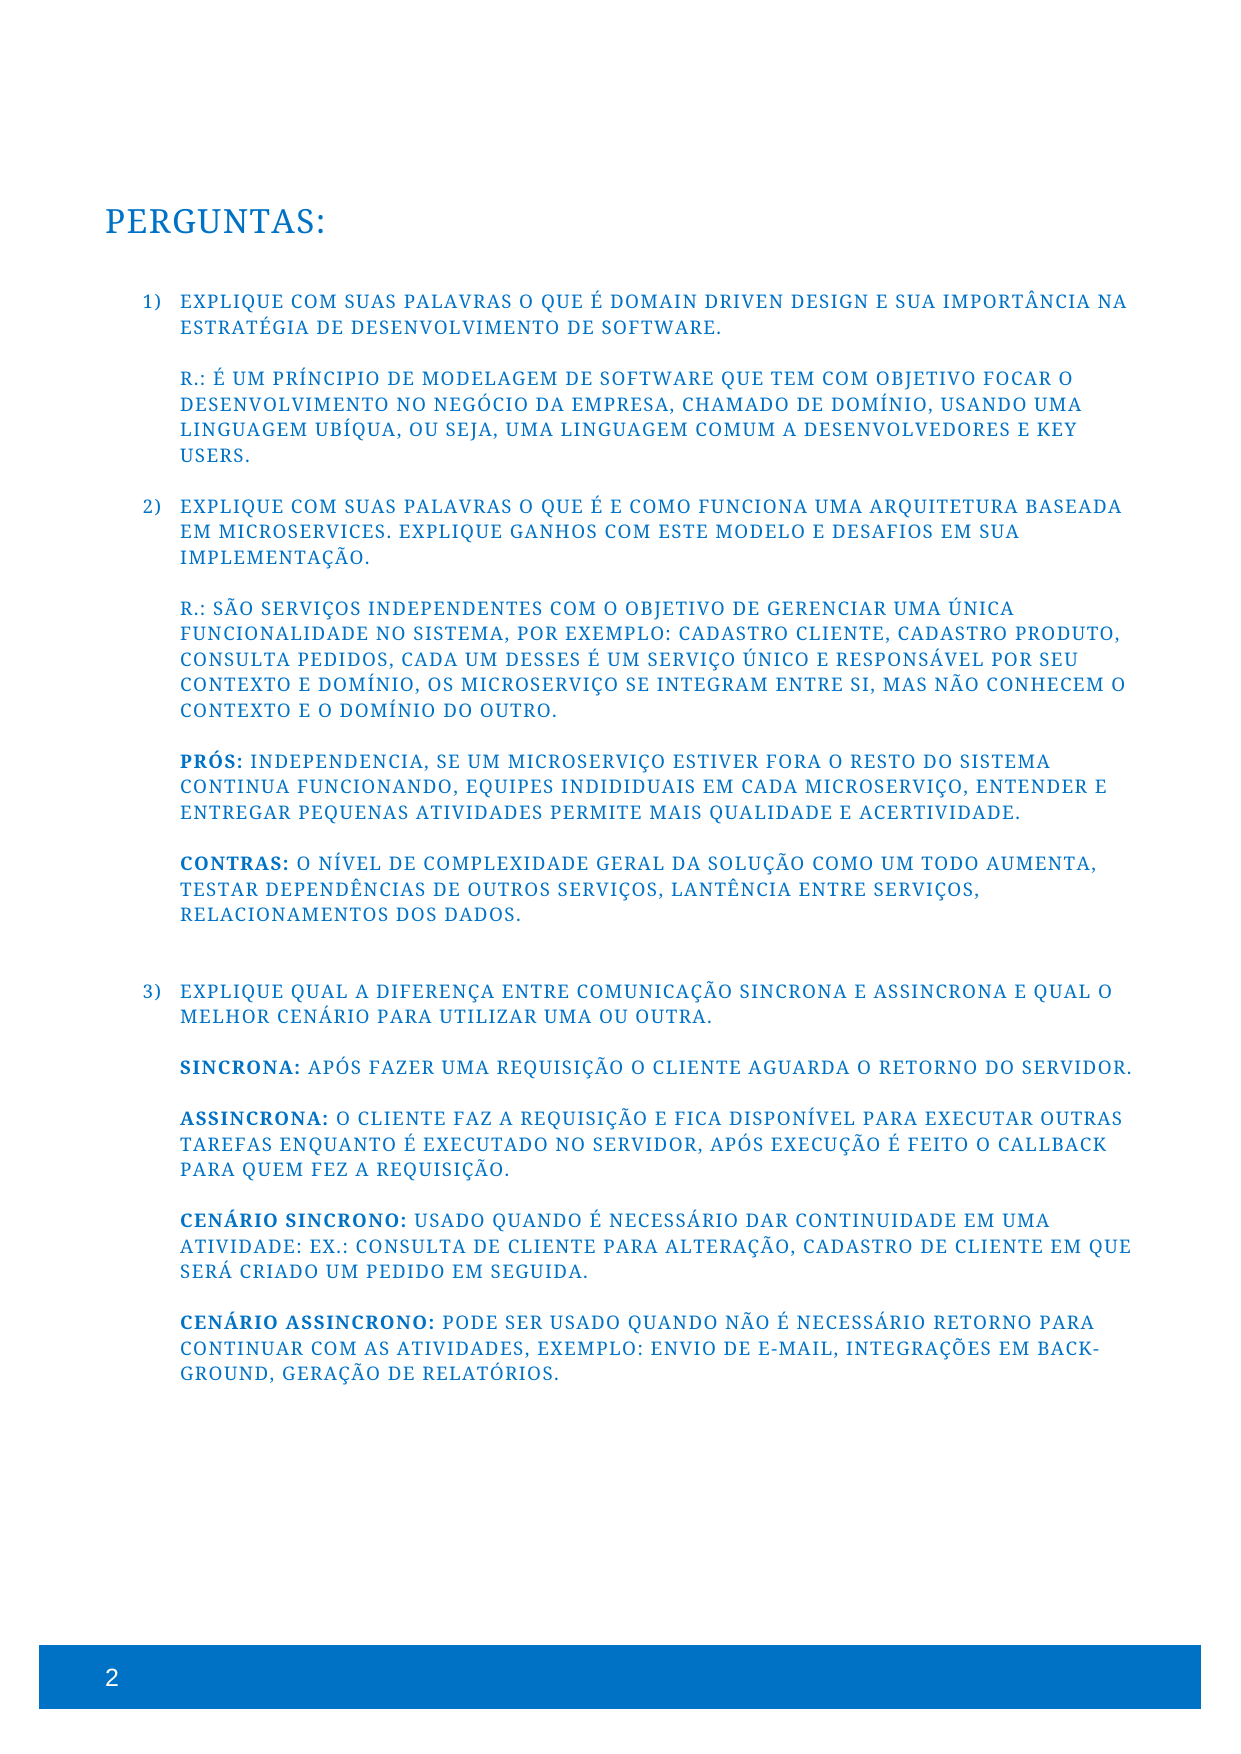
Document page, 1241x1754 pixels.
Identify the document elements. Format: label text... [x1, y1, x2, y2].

subtitle explique qual a diferença entre comunicação sincrona e assincrona e qual o melhor cenário para utilizar uma ou outra. [142, 978, 1135, 1029]
subtitle Prós: independencia, se um microserviço estiver fora o resto do sistema continua funcionando, equipes indididuais em cada microserviço, entender e entregar pequenas atividades permite mais qualidade e acertividade. [180, 748, 1135, 825]
subtitle Explique com suas palavras o que é domain driven design e sua importância na estratégia de desenvolvimento de software. [142, 289, 1135, 340]
subtitle cenário Assincrono: pode ser usado quando não é necessário retorno para continuar com as atividades, exemplo: envio de e-mail, integrações em back-ground, geração de relatórios. [180, 1310, 1135, 1386]
subtitle cenário sincrono: Usado quando é necessário dar continuidade em uma atividade: ex.: Consulta de cliente para alteração, cadastro de cliente em que será criado um pedido em seguida. [180, 1208, 1135, 1284]
subtitle Contras: o nível de complexidade geral da solução como um todo aumenta, testar dependências de outros serviços, lantência entre serviços, relacionamentos dos dados. [180, 850, 1135, 927]
subtitle R.: É um príncipio de modelagem de software que tem com objetivo focar o desenvolvimento no negócio da empresa, chamado de domínio, usando uma linguagem ubíqua, ou seja, uma linguagem comum a desenvolvedores e key users. [180, 365, 1135, 467]
subtitle sincrona: após fazer uma requisição o cliente aguarda o retorno do servidor. [180, 1054, 1135, 1080]
subtitle Explique com suas palavras o que é e como funciona uma arquitetura baseada em microservices. explique ganhos com este modelo e desafios em sua implementação. [142, 493, 1135, 569]
subtitle Perguntas: [105, 198, 1135, 243]
subtitle assincrona: o cliente faz a requisição e fica disponível para executar outras tarefas enquanto é executado no servidor, após execução é feito o callback para quem fez a requisição. [180, 1106, 1135, 1182]
subtitle R.: São serviços independentes com o objetivo de gerenciar uma única funcionalidade no sistema, por exemplo: Cadastro cliente, cadastro produto, consulta pedidos, cada um desses é um serviço único e responsável por seu contexto e domínio, os microserviço se integram entre si, mas não conhecem o contexto e o domínio do outro. [180, 595, 1135, 723]
